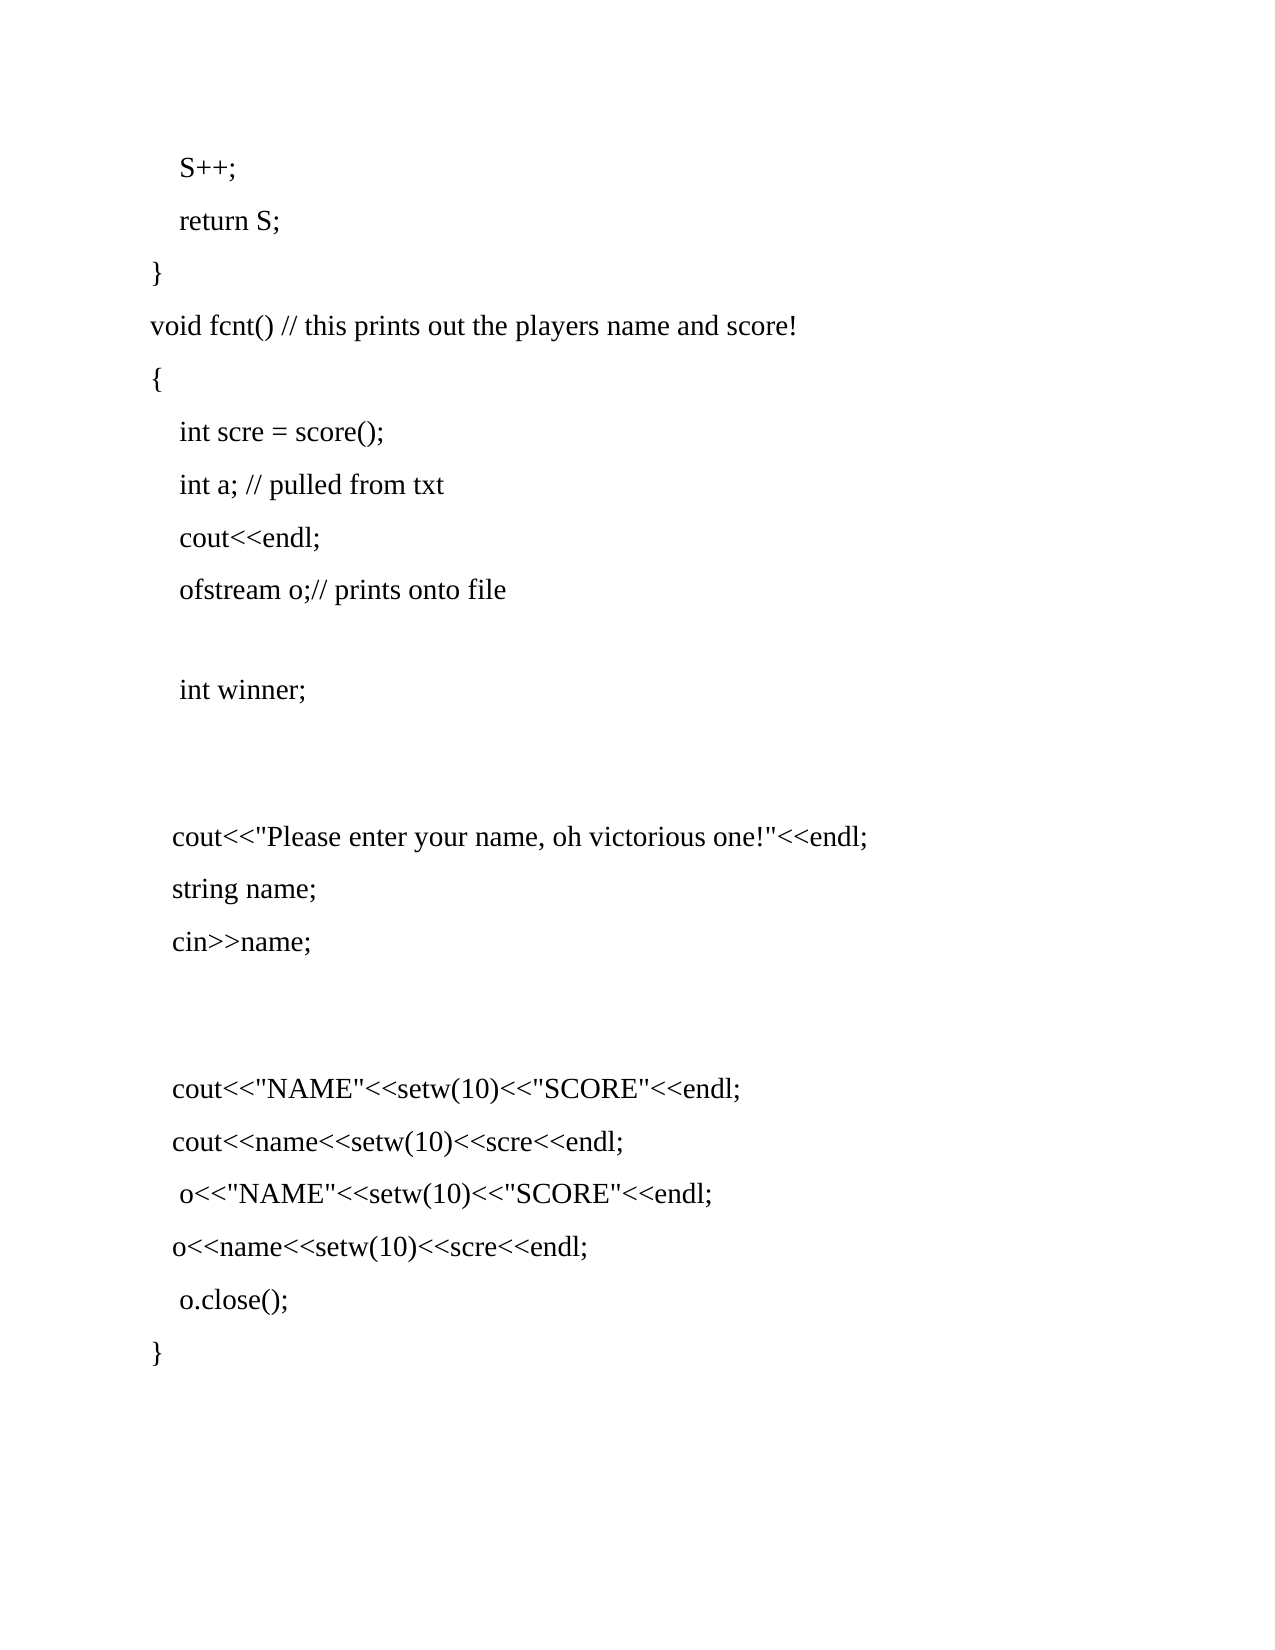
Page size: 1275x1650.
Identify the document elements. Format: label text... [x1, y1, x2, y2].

text S++; [150, 150, 1125, 183]
text int a; // pulled from txt [150, 467, 1125, 500]
text cout<<endl; [150, 520, 1125, 553]
text o.close(); [150, 1282, 1125, 1316]
text cout<<name<<setw(10)<<scre<<endl; [150, 1124, 1125, 1157]
text return S; [150, 203, 1125, 236]
text int scre = score(); [150, 414, 1125, 448]
text ofstream o;// prints onto file [150, 572, 1125, 606]
text string name; [150, 872, 1125, 905]
text } [150, 256, 1125, 289]
text } [150, 1335, 1125, 1368]
text cin>>name; [150, 924, 1125, 958]
text cout<<"NAME"<<setw(10)<<"SCORE"<<endl; [150, 1071, 1125, 1104]
text o<<name<<setw(10)<<scre<<endl; [150, 1229, 1125, 1263]
text cout<<"Please enter your name, oh victorious one!"<<endl; [150, 819, 1125, 852]
text int winner; [150, 672, 1125, 706]
text void fcnt() // this prints out the players name and score! [150, 308, 1125, 342]
text { [150, 361, 1125, 395]
text o<<"NAME"<<setw(10)<<"SCORE"<<endl; [150, 1177, 1125, 1210]
